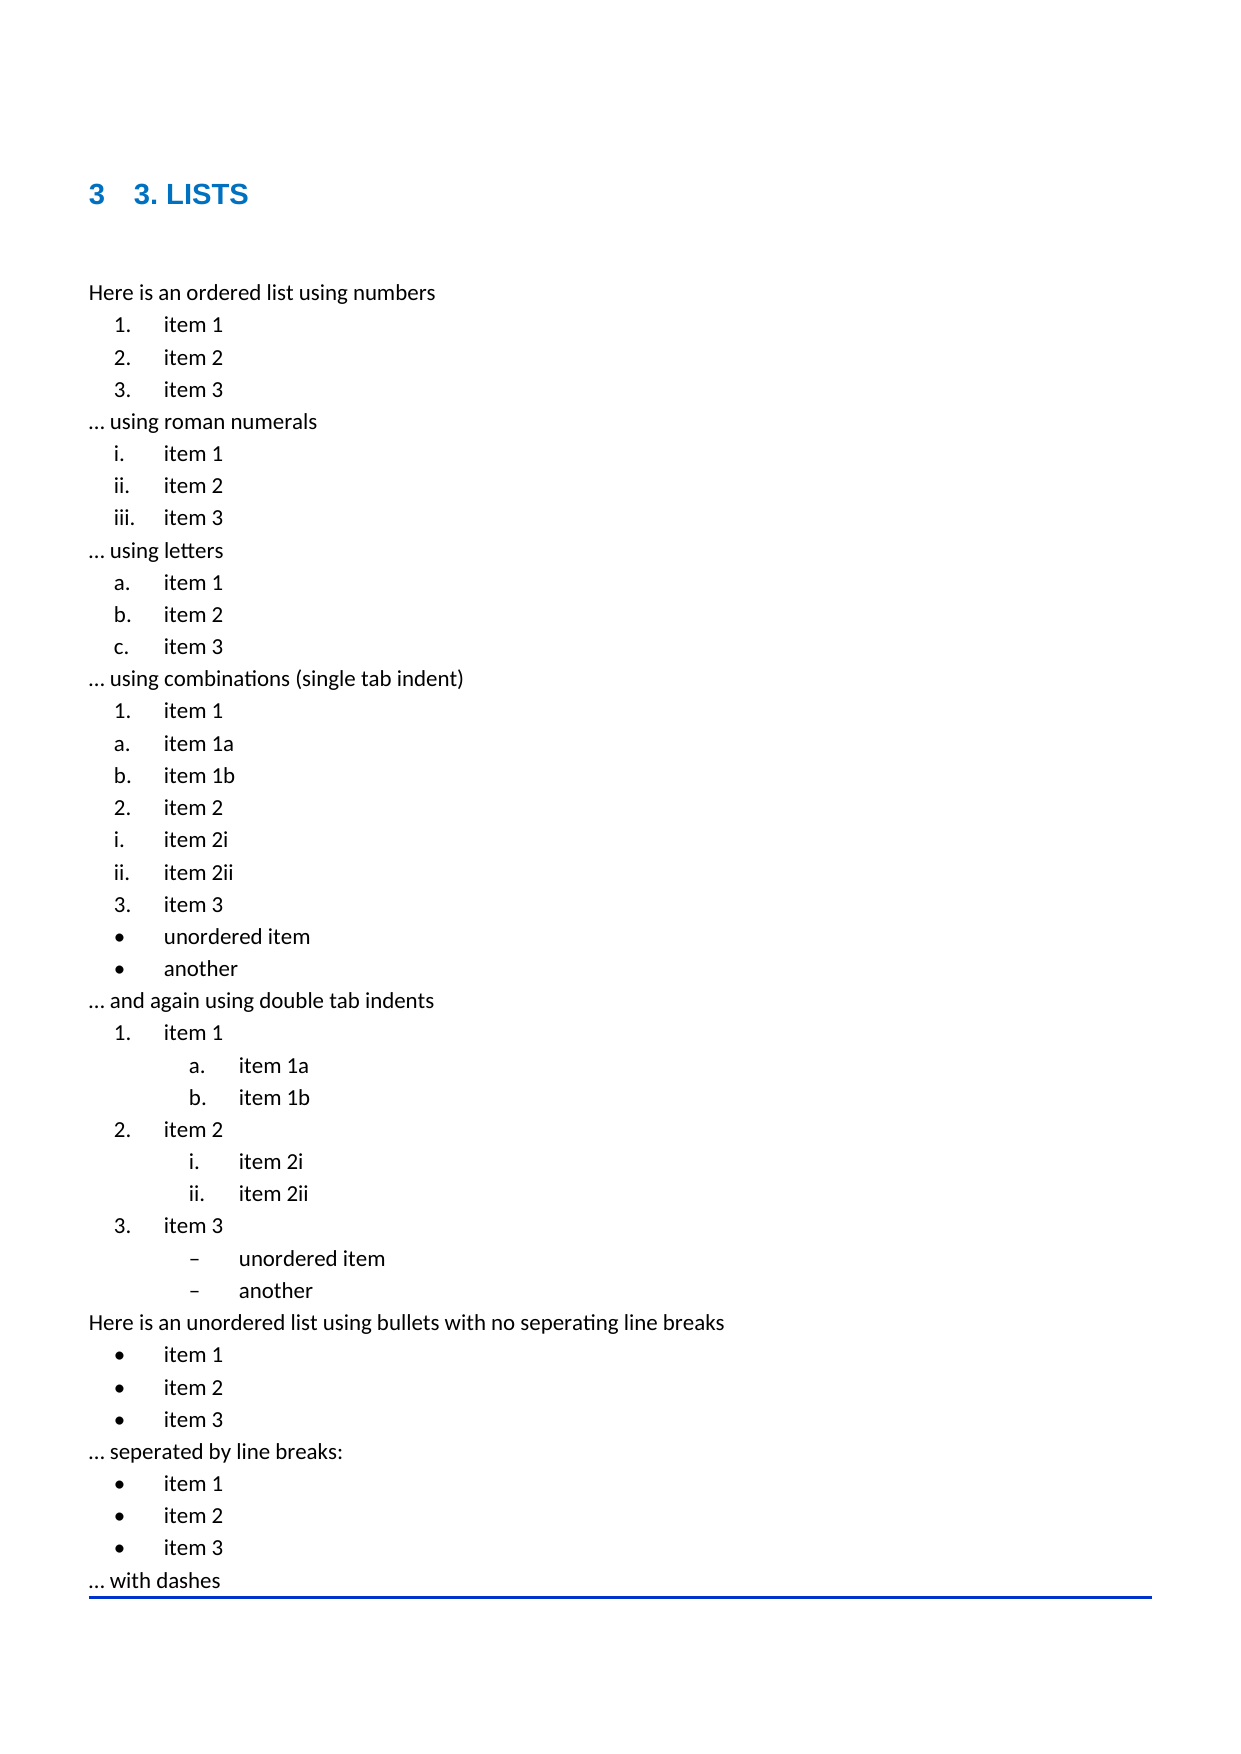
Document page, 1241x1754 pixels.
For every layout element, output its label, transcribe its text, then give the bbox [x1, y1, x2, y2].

list unordered item [189, 1244, 1152, 1272]
text … and again using double tab indents [89, 986, 1152, 1014]
list item 3 [114, 1405, 1152, 1433]
list item 2 [114, 600, 1152, 628]
list item 2 [114, 1501, 1152, 1529]
list item 3 [114, 503, 1152, 532]
list another [114, 954, 1152, 982]
list item 1 [114, 1018, 1152, 1047]
list item 2ii [114, 858, 1152, 886]
list item 2i [114, 825, 1152, 853]
list item 1 [114, 310, 1152, 338]
text … seperated by line breaks: [89, 1437, 1152, 1465]
list item 1a [189, 1051, 1152, 1079]
list another [189, 1276, 1152, 1304]
list item 3 [114, 632, 1152, 660]
list unordered item [114, 922, 1152, 950]
text … using combinations (single tab indent) [89, 664, 1152, 692]
list item 2 [114, 471, 1152, 499]
list item 2 [114, 1115, 1152, 1143]
list item 1b [189, 1083, 1152, 1111]
list item 2ii [189, 1179, 1152, 1207]
text … with dashes [89, 1566, 1152, 1594]
text … using letters [89, 536, 1152, 564]
list item 2i [189, 1147, 1152, 1175]
list item 3 [114, 1212, 1152, 1240]
subtitle 3. Lists [89, 177, 1152, 211]
text Here is an unordered list using bullets with no seperating line breaks [89, 1308, 1152, 1336]
list item 3 [114, 1533, 1152, 1562]
list item 3 [114, 890, 1152, 918]
list item 3 [114, 375, 1152, 403]
list item 1 [114, 439, 1152, 467]
list item 1 [114, 568, 1152, 596]
list item 1b [114, 761, 1152, 789]
text … using roman numerals [89, 407, 1152, 435]
list item 2 [114, 793, 1152, 821]
list item 2 [114, 1373, 1152, 1401]
list item 1 [114, 1469, 1152, 1497]
list item 1 [114, 697, 1152, 725]
list item 1 [114, 1340, 1152, 1368]
list item 1a [114, 729, 1152, 757]
text Here is an ordered list using numbers [89, 278, 1152, 306]
list item 2 [114, 343, 1152, 371]
